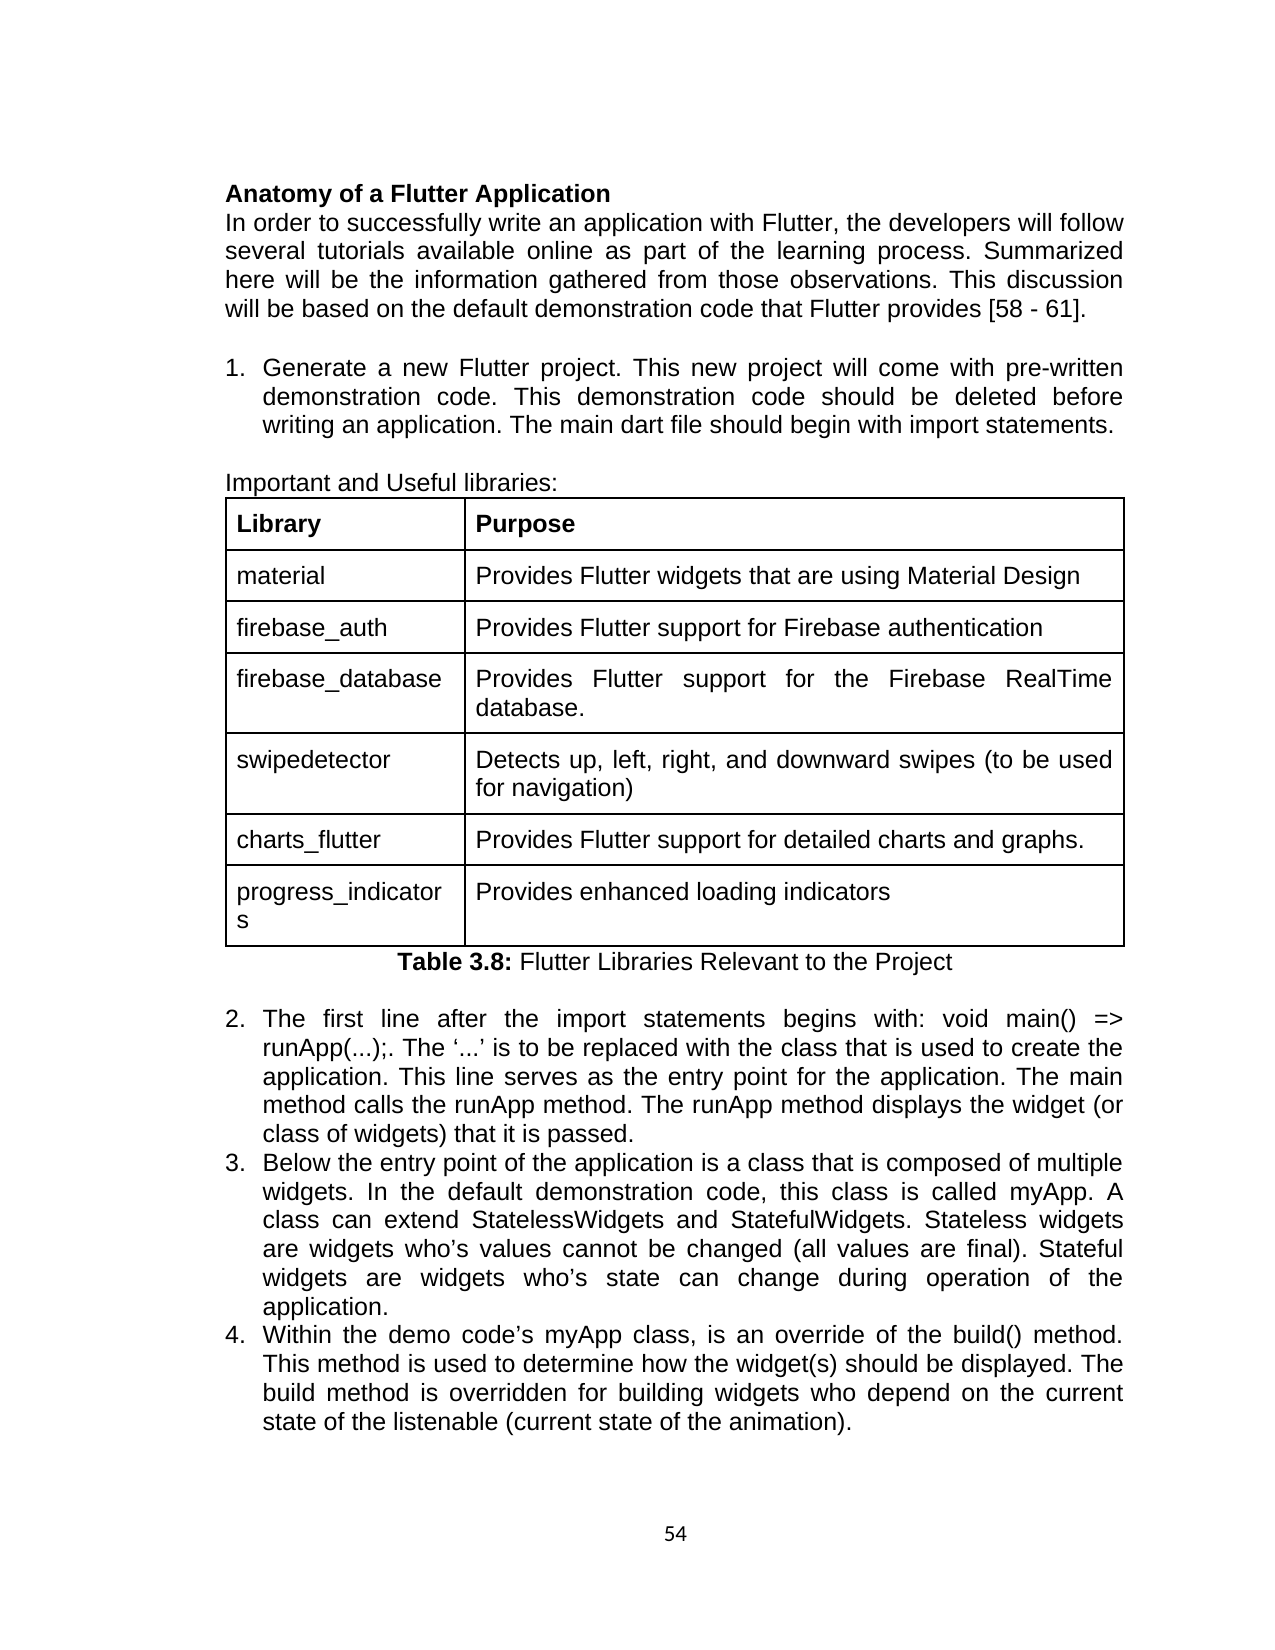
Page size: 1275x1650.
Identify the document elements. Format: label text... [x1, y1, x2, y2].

list The first line after the import statements begins with: void main() => runApp(...);. The ‘...’ is to be replaced with the class that is used to create the application. This line serves as the entry point for the application. The main method calls the runApp method. The runApp method displays the widget (or class of widgets) that it is passed. [225, 1004, 1125, 1148]
text Important and Useful libraries: [225, 468, 1125, 497]
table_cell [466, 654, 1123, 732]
text Table 3.8: Flutter Libraries Relevant to the Project [225, 947, 1125, 976]
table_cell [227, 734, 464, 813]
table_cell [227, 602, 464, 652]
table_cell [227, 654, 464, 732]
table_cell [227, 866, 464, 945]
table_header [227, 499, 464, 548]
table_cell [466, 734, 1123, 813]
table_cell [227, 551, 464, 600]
text Anatomy of a Flutter Application [225, 179, 1125, 207]
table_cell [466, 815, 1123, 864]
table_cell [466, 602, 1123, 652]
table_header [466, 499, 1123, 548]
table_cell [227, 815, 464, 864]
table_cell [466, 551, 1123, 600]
list Below the entry point of the application is a class that is composed of multiple widgets. In the default demonstration code, this class is called myApp. A class can extend StatelessWidgets and StatefulWidgets. Stateless widgets are widgets who’s values cannot be changed (all values are final). Stateful widgets are widgets who’s state can change during operation of the application. [225, 1148, 1125, 1321]
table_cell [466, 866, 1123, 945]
